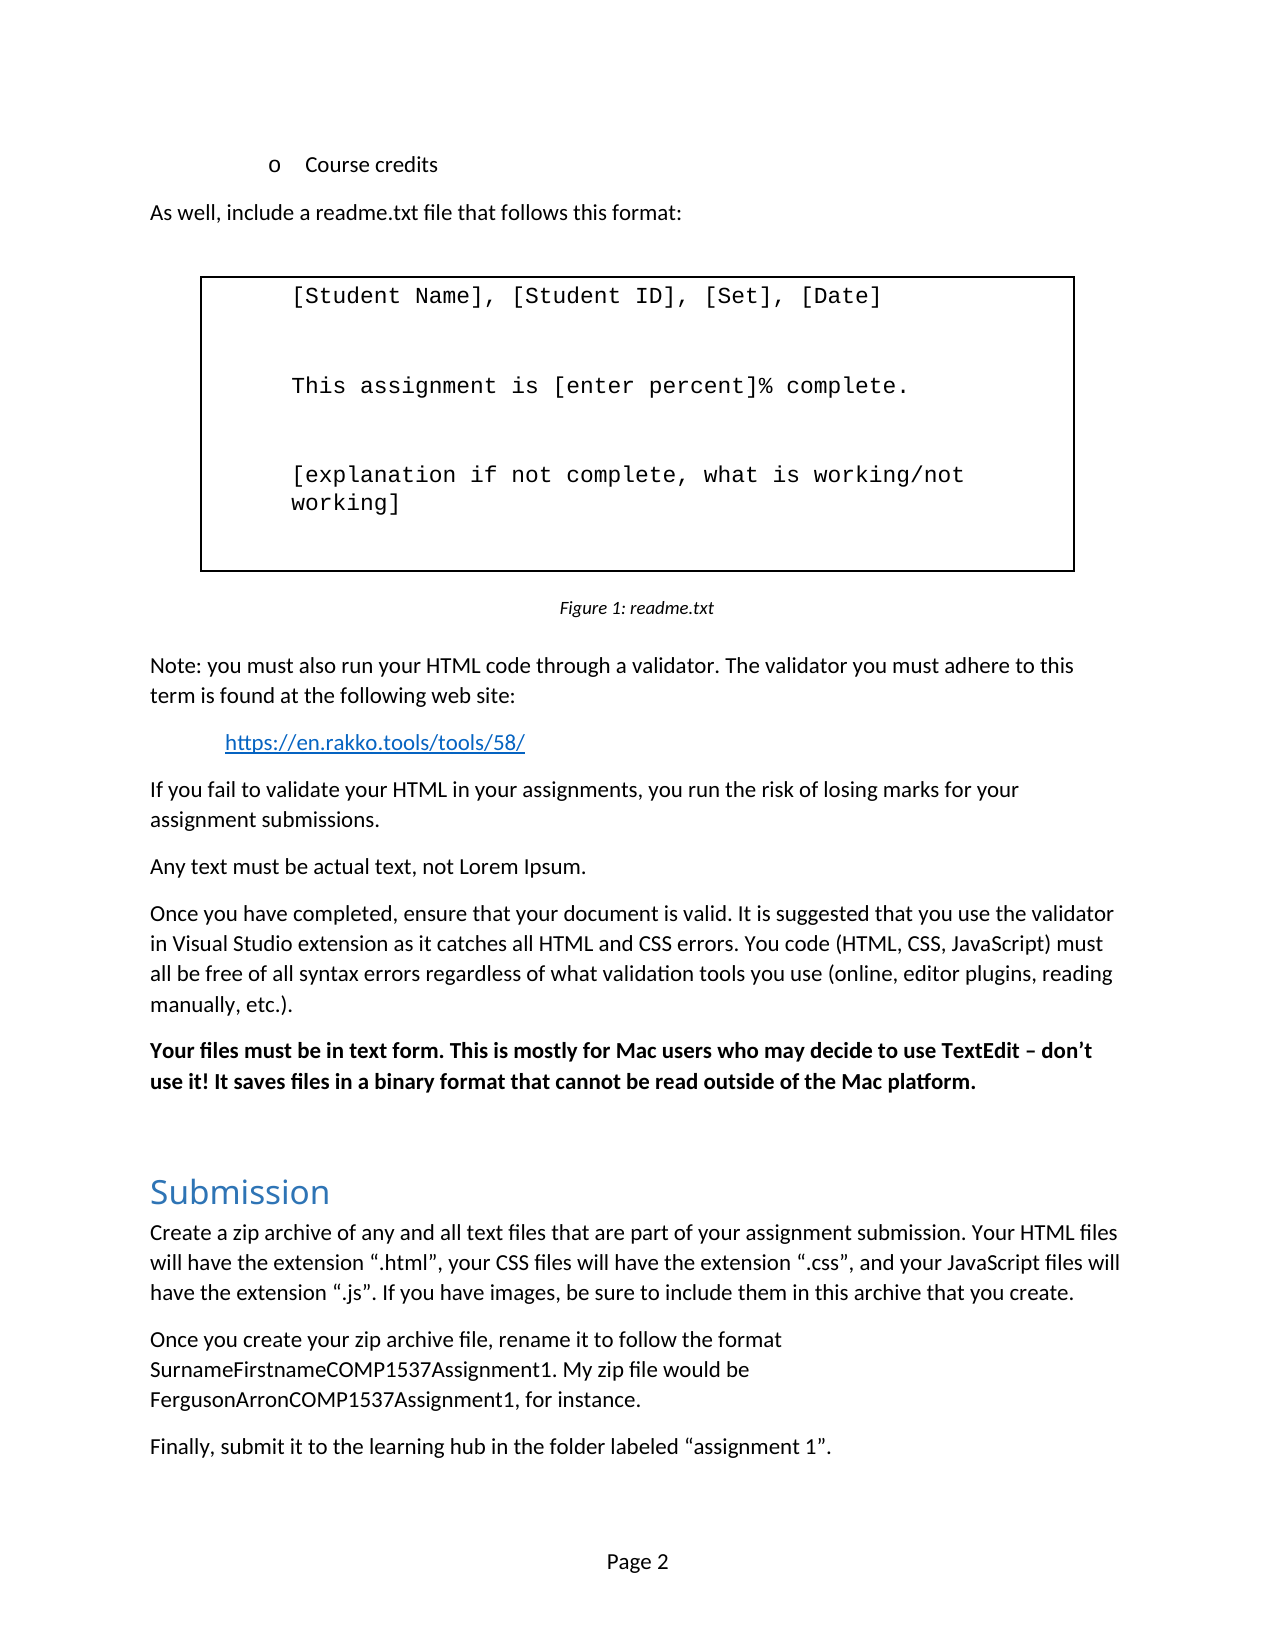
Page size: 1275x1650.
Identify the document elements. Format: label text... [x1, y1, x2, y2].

text Once you create your zip archive file, rename it to follow the format SurnameFirstnameCOMP1537Assignment1. My zip file would be FergusonArronCOMP1537Assignment1, for instance. [150, 1325, 1125, 1414]
list Course credits [268, 150, 1125, 179]
text Your files must be in text form. This is mostly for Mac users who may decide to use TextEdit – don’t use it! It saves files in a binary format that cannot be read outside of the Mac platform. [150, 1037, 1125, 1095]
text Once you have completed, ensure that your document is valid. It is suggested that you use the validator in Visual Studio extension as it catches all HTML and CSS errors. You code (HTML, CSS, JavaScript) must all be free of all syntax errors regardless of what validation tools you use (online, editor plugins, reading manually, etc.). [150, 899, 1125, 1018]
text Create a zip archive of any and all text files that are part of your assignment submission. Your HTML files will have the extension “.html”, your CSS files will have the extension “.css”, and your JavaScript files will have the extension “.js”. If you have images, be sure to include them in this archive that you create. [150, 1218, 1125, 1306]
text As well, include a readme.txt file that follows this format: [150, 198, 1125, 226]
text Note: you must also run your HTML code through a validator. The validator you must adhere to this term is found at the following web site: [150, 245, 1125, 709]
text If you fail to validate your HTML in your assignments, you run the risk of losing marks for your assignment submissions. [150, 775, 1125, 833]
text https://en.rakko.tools/tools/58/ [225, 728, 1125, 756]
text Any text must be actual text, not Lorem Ipsum. [150, 852, 1125, 880]
text Finally, submit it to the learning hub in the folder labeled “assignment 1”. [150, 1432, 1125, 1461]
subtitle Submission [150, 1169, 1125, 1214]
